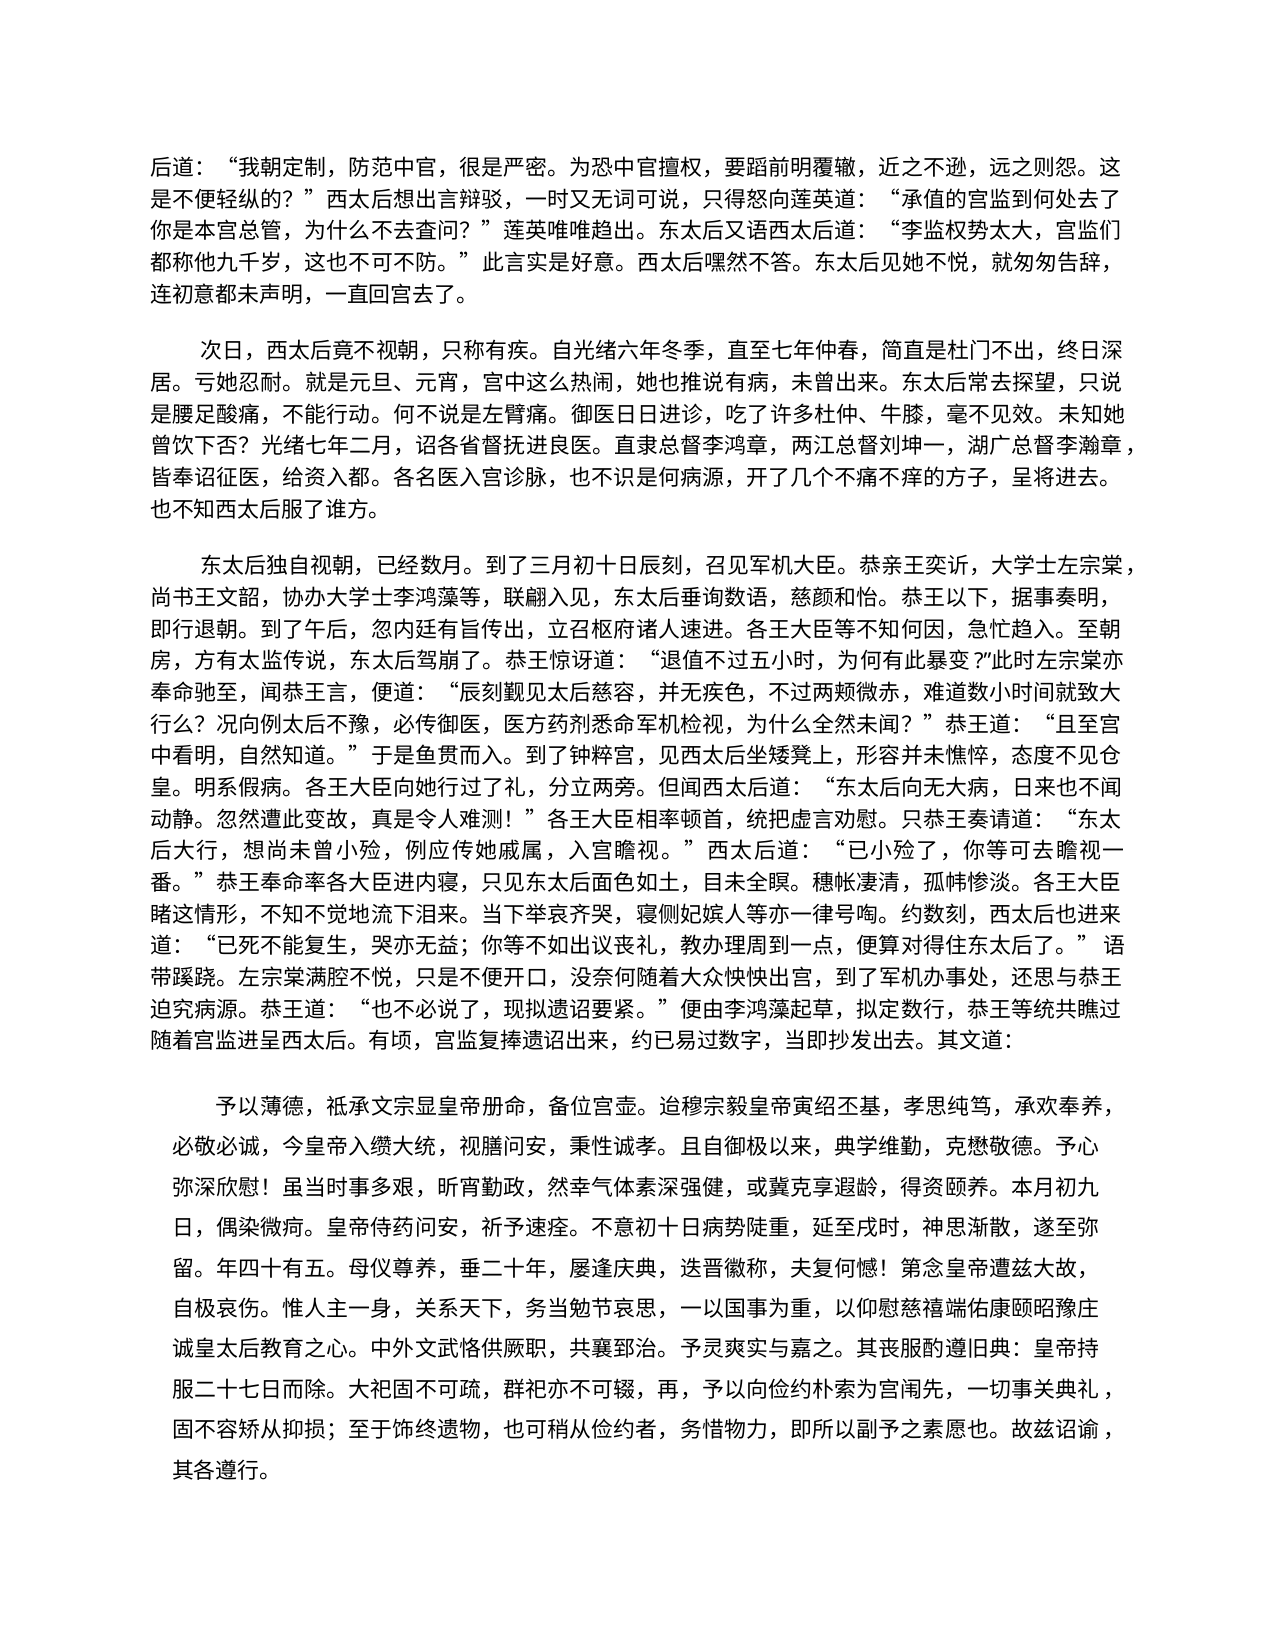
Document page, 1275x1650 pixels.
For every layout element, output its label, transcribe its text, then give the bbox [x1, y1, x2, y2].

text 次日，西太后竟不视朝，只称有疾。自光绪六年冬季，直至七年仲春，简直是杜门不出，终日深居。亏她忍耐。就是元旦、元宵，宫中这么热闹，她也推说有病，未曾出来。东太后常去探望，只说是腰足酸痛，不能行动。何不说是左臂痛。御医日日进诊，吃了许多杜仲、牛膝，毫不见效。未知她曾饮下否？光绪七年二月，诏各省督抚进良医。直隶总督李鸿章，两江总督刘坤一，湖广总督李瀚章，皆奉诏征医，给资入都。各名医入宫诊脉，也不识是何病源，开了几个不痛不痒的方子，呈将进去。也不知西太后服了谁方。 [150, 333, 1125, 523]
text 东太后独自视朝，已经数月。到了三月初十日辰刻，召见军机大臣。恭亲王奕䜣，大学士左宗棠，尚书王文韶，协办大学士李鸿藻等，联翩入见，东太后垂询数语，慈颜和怡。恭王以下，据事奏明，即行退朝。到了午后，忽内廷有旨传出，立召枢府诸人速进。各王大臣等不知何因，急忙趋入。至朝房，方有太监传说，东太后驾崩了。恭王惊讶道：“退值不过五小时，为何有此暴变?”此时左宗棠亦奉命驰至，闻恭王言，便道：“辰刻觐见太后慈容，并无疾色，不过两颊微赤，难道数小时间就致大行么？况向例太后不豫，必传御医，医方药剂悉命军机检视，为什么全然未闻？”恭王道：“且至宫中看明，自然知道。”于是鱼贯而入。到了钟粹宫，见西太后坐矮凳上，形容并未憔悴，态度不见仓皇。明系假病。各王大臣向她行过了礼，分立两旁。但闻西太后道：“东太后向无大病，日来也不闻动静。忽然遭此变故，真是令人难测！”各王大臣相率顿首，统把虚言劝慰。只恭王奏请道：“东太后大行，想尚未曾小殓，例应传她戚属，入宫瞻视。”西太后道：“已小殓了，你等可去瞻视一番。”恭王奉命率各大臣进内寝，只见东太后面色如土，目未全瞑。穗帐凄清，孤帏惨淡。各王大臣睹这情形，不知不觉地流下泪来。当下举哀齐哭，寝侧妃嫔人等亦一律号啕。约数刻，西太后也进来道：“已死不能复生，哭亦无益；你等不如出议丧礼，教办理周到一点，便算对得住东太后了。”语带蹊跷。左宗棠满腔不悦，只是不便开口，没奈何随着大众怏怏出宫，到了军机办事处，还思与恭王迫究病源。恭王道：“也不必说了，现拟遗诏要紧。”便由李鸿藻起草，拟定数行，恭王等统共瞧过，随着宫监进呈西太后。有顷，宫监复捧遗诏出来，约已易过数字，当即抄发出去。其文道： [150, 548, 1125, 1055]
text 予以薄德，祗承文宗显皇帝册命，备位宫壶。迨穆宗毅皇帝寅绍丕基，孝思纯笃，承欢奉养，必敬必诚，今皇帝入缵大统，视膳问安，秉性诚孝。且自御极以来，典学维勤，克懋敬德。予心弥深欣慰！虽当时事多艰，昕宵勤政，然幸气体素深强健，或冀克享遐龄，得资颐养。本月初九日，偶染微疴。皇帝侍药问安，祈予速痊。不意初十日病势陡重，延至戌时，神思渐散，遂至弥留。年四十有五。母仪尊养，垂二十年，屡逢庆典，迭晋徽称，夫复何憾！第念皇帝遭兹大故，自极哀伤。惟人主一身，关系天下，务当勉节哀思，一以国事为重，以仰慰慈禧端佑康颐昭豫庄诚皇太后教育之心。中外文武恪供厥职，共襄郅治。予灵爽实与嘉之。其丧服酌遵旧典：皇帝持服二十七日而除。大祀固不可疏，群祀亦不可辍，再，予以向俭约朴索为宫闱先，一切事关典礼，固不容矫从抑损；至于饰终遗物，也可稍从俭约者，务惜物力，即所以副予之素愿也。故兹诏谕，其各遵行。 [172, 1080, 1103, 1484]
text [150, 150, 1125, 308]
